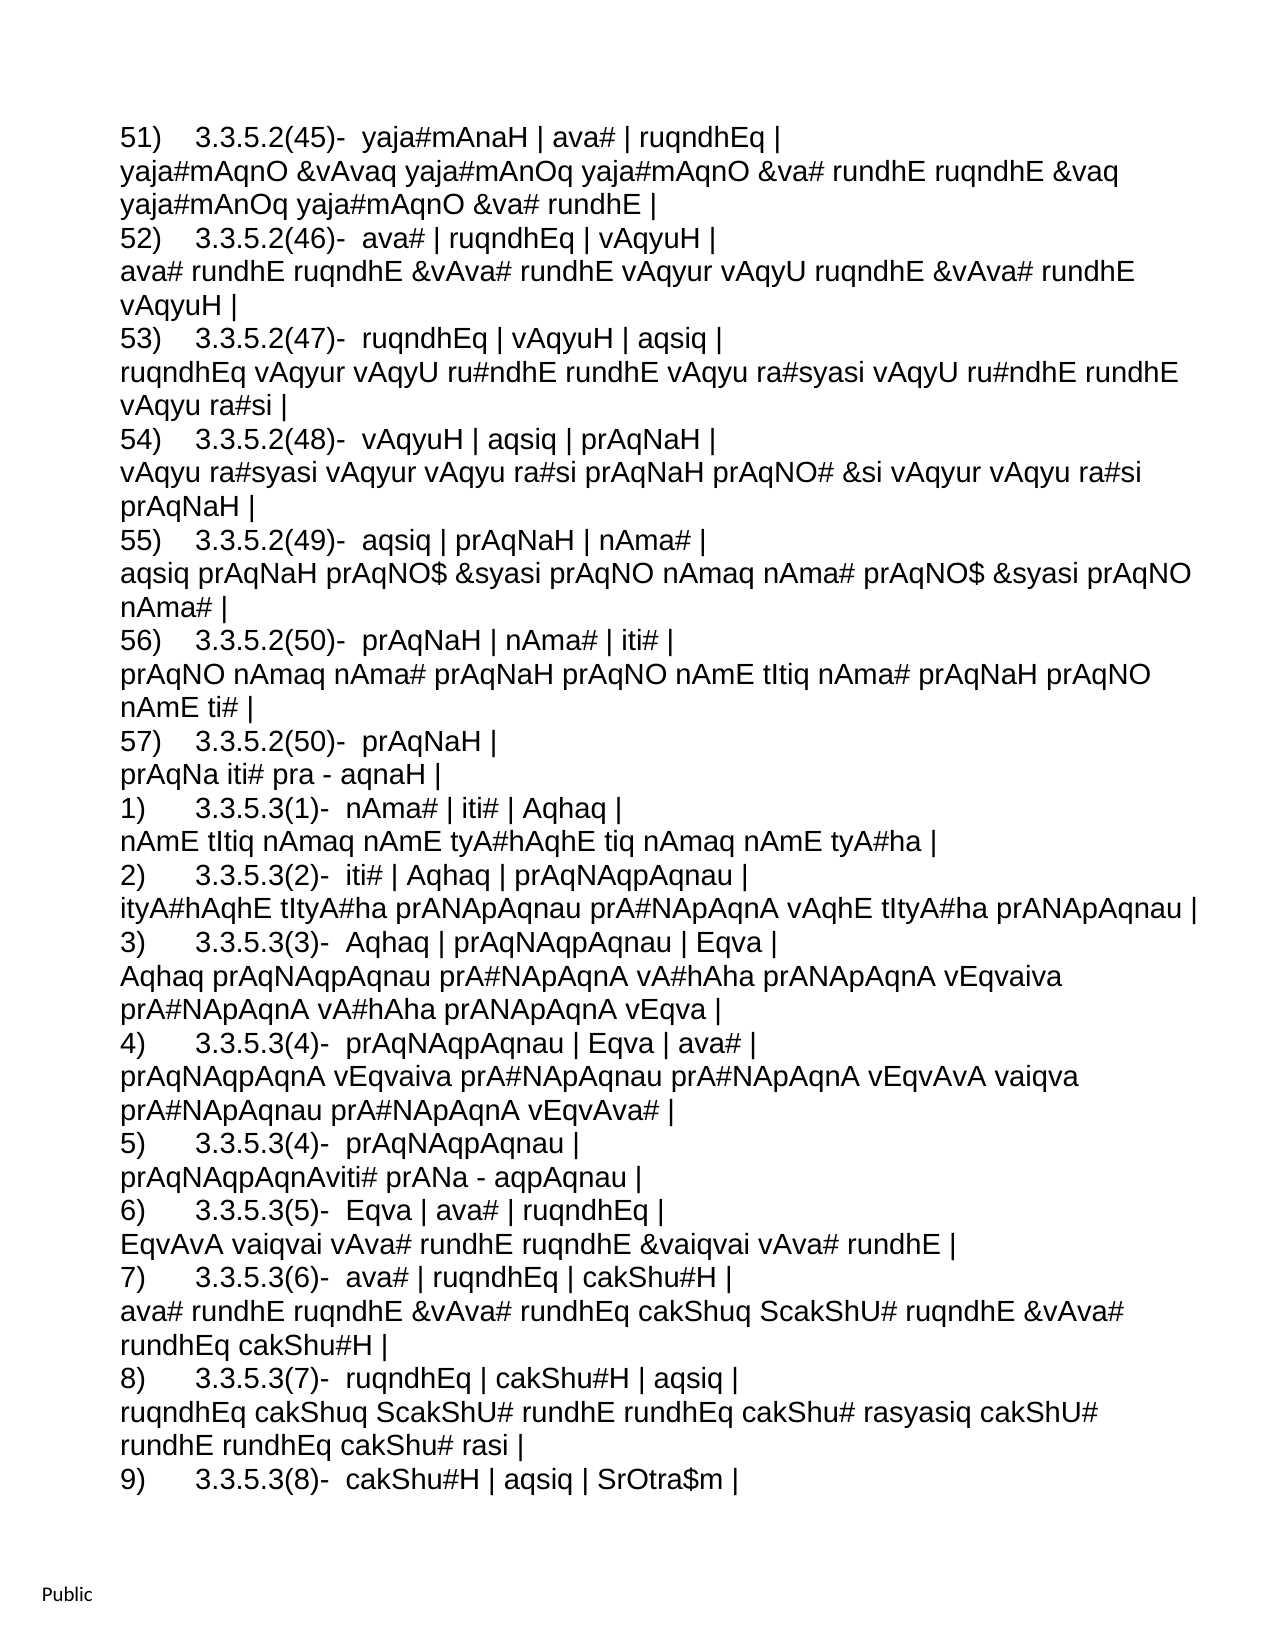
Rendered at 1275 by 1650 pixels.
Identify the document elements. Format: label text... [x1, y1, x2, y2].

text aqsiq prAqNaH prAqNO$ &syasi prAqNO nAmaq nAma# prAqNO$ &syasi prAqNO nAma# | [120, 556, 1200, 623]
text yaja#mAqnO &vAvaq yaja#mAnOq yaja#mAqnO &va# rundhE ruqndhE &vaq yaja#mAnOq yaja#mAqnO &va# rundhE | [120, 153, 1200, 221]
text ava# rundhE ruqndhE &vAva# rundhEq cakShuq ScakShU# ruqndhE &vAva# rundhEq cakShu#H | [120, 1294, 1200, 1361]
text 3) 3.3.5.3(3)- Aqhaq | prAqNAqpAqnau | Eqva | [120, 925, 1200, 958]
text 53) 3.3.5.2(47)- ruqndhEq | vAqyuH | aqsiq | [120, 321, 1200, 355]
text ityA#hAqhE tItyA#ha prANApAqnau prA#NApAqnA vAqhE tItyA#ha prANApAqnau | [120, 891, 1200, 925]
text 51) 3.3.5.2(45)- yaja#mAnaH | ava# | ruqndhEq | [120, 120, 1200, 153]
text prAqNAqpAqnAviti# prANa - aqpAqnau | [120, 1160, 1200, 1193]
text nAmE tItiq nAmaq nAmE tyA#hAqhE tiq nAmaq nAmE tyA#ha | [120, 824, 1200, 858]
text 9) 3.3.5.3(8)- cakShu#H | aqsiq | SrOtra$m | [120, 1462, 1200, 1495]
text prAqNa iti# pra - aqnaH | [120, 757, 1200, 791]
text 55) 3.3.5.2(49)- aqsiq | prAqNaH | nAma# | [120, 522, 1200, 556]
text prAqNAqpAqnA vEqvaiva prA#NApAqnau prA#NApAqnA vEqvAvA vaiqva prA#NApAqnau prA#NApAqnA vEqvAva# | [120, 1059, 1200, 1126]
text 2) 3.3.5.3(2)- iti# | Aqhaq | prAqNAqpAqnau | [120, 858, 1200, 891]
text 4) 3.3.5.3(4)- prAqNAqpAqnau | Eqva | ava# | [120, 1026, 1200, 1059]
text 54) 3.3.5.2(48)- vAqyuH | aqsiq | prAqNaH | [120, 422, 1200, 455]
text 7) 3.3.5.3(6)- ava# | ruqndhEq | cakShu#H | [120, 1260, 1200, 1294]
text Aqhaq prAqNAqpAqnau prA#NApAqnA vA#hAha prANApAqnA vEqvaiva prA#NApAqnA vA#hAha prANApAqnA vEqva | [120, 958, 1200, 1026]
text ruqndhEq cakShuq ScakShU# rundhE rundhEq cakShu# rasyasiq cakShU# rundhE rundhEq cakShu# rasi | [120, 1394, 1200, 1462]
text prAqNO nAmaq nAma# prAqNaH prAqNO nAmE tItiq nAma# prAqNaH prAqNO nAmE ti# | [120, 657, 1200, 724]
text 1) 3.3.5.3(1)- nAma# | iti# | Aqhaq | [120, 791, 1200, 824]
text 8) 3.3.5.3(7)- ruqndhEq | cakShu#H | aqsiq | [120, 1361, 1200, 1394]
text 52) 3.3.5.2(46)- ava# | ruqndhEq | vAqyuH | [120, 221, 1200, 254]
text vAqyu ra#syasi vAqyur vAqyu ra#si prAqNaH prAqNO# &si vAqyur vAqyu ra#si prAqNaH | [120, 455, 1200, 522]
text 5) 3.3.5.3(4)- prAqNAqpAqnau | [120, 1126, 1200, 1160]
text ava# rundhE ruqndhE &vAva# rundhE vAqyur vAqyU ruqndhE &vAva# rundhE vAqyuH | [120, 254, 1200, 321]
text ruqndhEq vAqyur vAqyU ru#ndhE rundhE vAqyu ra#syasi vAqyU ru#ndhE rundhE vAqyu ra#si | [120, 355, 1200, 422]
text 57) 3.3.5.2(50)- prAqNaH | [120, 724, 1200, 757]
text 56) 3.3.5.2(50)- prAqNaH | nAma# | iti# | [120, 623, 1200, 657]
text EqvAvA vaiqvai vAva# rundhE ruqndhE &vaiqvai vAva# rundhE | [120, 1227, 1200, 1260]
text 6) 3.3.5.3(5)- Eqva | ava# | ruqndhEq | [120, 1193, 1200, 1227]
